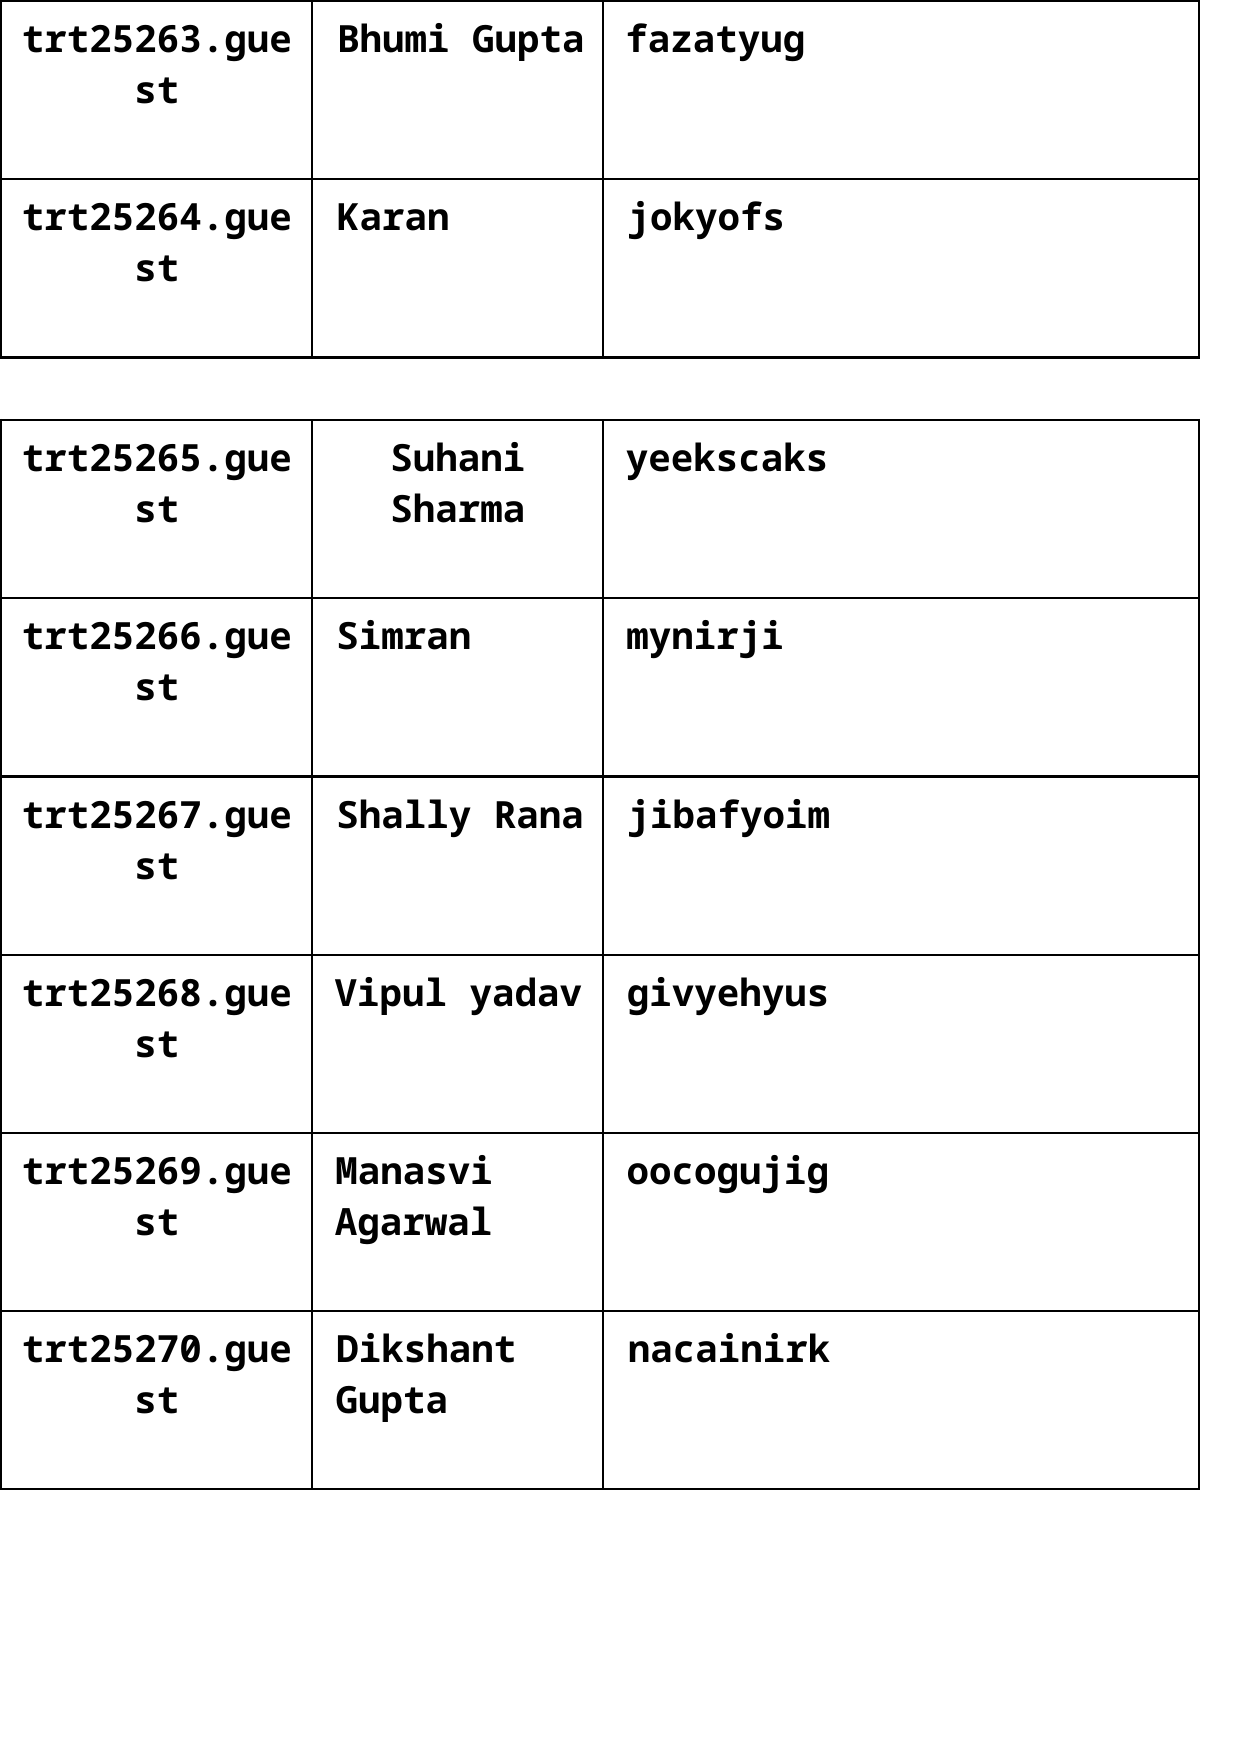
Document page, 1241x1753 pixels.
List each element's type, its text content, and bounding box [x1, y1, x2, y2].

table_cell trt25266.guest [2, 599, 311, 775]
table_cell Vipul yadav [313, 956, 602, 1132]
table_cell Dikshant Gupta [313, 1312, 602, 1488]
table_header trt25265.guest [2, 421, 311, 597]
table_cell jibafyoim [604, 778, 1198, 954]
table_cell trt25270.guest [2, 1312, 311, 1488]
table_cell Karan [313, 180, 602, 356]
table_cell Shally Rana [313, 778, 602, 954]
table_cell mynirji [604, 599, 1198, 775]
table_header Suhani Sharma [313, 421, 602, 597]
table_cell Manasvi Agarwal [313, 1134, 602, 1310]
table_header yeekscaks [604, 421, 1198, 597]
table_cell trt25269.guest [2, 1134, 311, 1310]
table_cell nacainirk [604, 1312, 1198, 1488]
table_cell jokyofs [604, 180, 1198, 356]
table_cell trt25263.guest [2, 2, 311, 178]
table_cell fazatyug [604, 2, 1198, 178]
table_cell Bhumi Gupta [313, 2, 602, 178]
table_cell givyehyus [604, 956, 1198, 1132]
table_cell Simran [313, 599, 602, 775]
table_cell oocogujig [604, 1134, 1198, 1310]
table_cell trt25267.guest [2, 778, 311, 954]
table_cell trt25268.guest [2, 956, 311, 1132]
table_cell trt25264.guest [2, 180, 311, 356]
